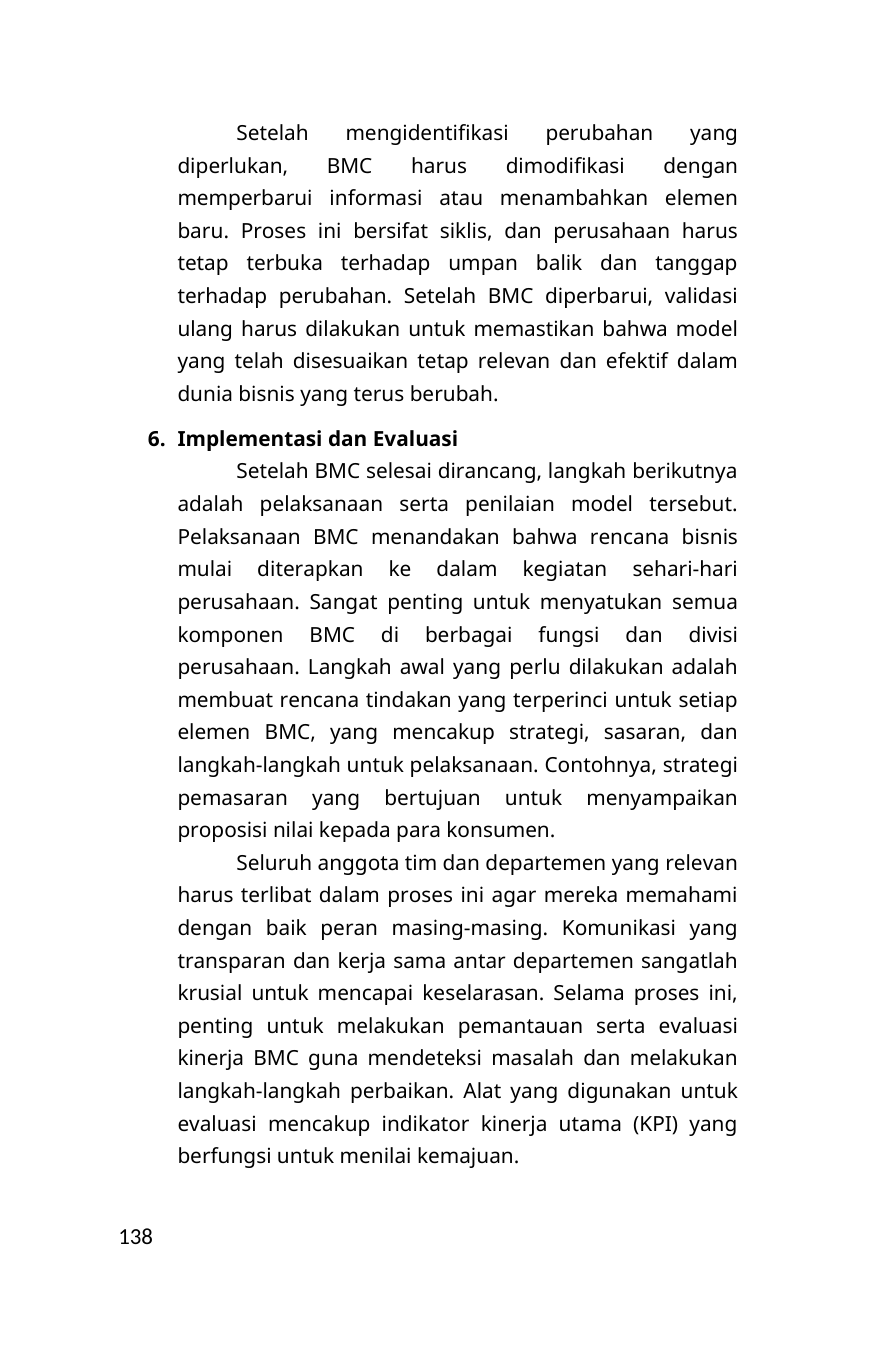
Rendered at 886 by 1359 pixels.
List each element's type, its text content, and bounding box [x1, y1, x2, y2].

list Setelah BMC selesai dirancang, langkah berikutnya adalah pelaksanaan serta penilaian model tersebut. Pelaksanaan BMC menandakan bahwa rencana bisnis mulai diterapkan ke dalam kegiatan sehari-hari perusahaan. Sangat penting untuk menyatukan semua komponen BMC di berbagai fungsi dan divisi perusahaan. Langkah awal yang perlu dilakukan adalah membuat rencana tindakan yang terperinci untuk setiap elemen BMC, yang mencakup strategi, sasaran, dan langkah-langkah untuk pelaksanaan. Contohnya, strategi pemasaran yang bertujuan untuk menyampaikan proposisi nilai kepada para konsumen. [177, 457, 738, 844]
list Implementasi dan Evaluasi [148, 424, 738, 452]
list Setelah mengidentifikasi perubahan yang diperlukan, BMC harus dimodifikasi dengan memperbarui informasi atau menambahkan elemen baru. Proses ini bersifat siklis, dan perusahaan harus tetap terbuka terhadap umpan balik dan tanggap terhadap perubahan. Setelah BMC diperbarui, validasi ulang harus dilakukan untuk memastikan bahwa model yang telah disesuaikan tetap relevan dan efektif dalam dunia bisnis yang terus berubah. [177, 118, 738, 407]
list Seluruh anggota tim dan departemen yang relevan harus terlibat dalam proses ini agar mereka memahami dengan baik peran masing-masing. Komunikasi yang transparan dan kerja sama antar departemen sangatlah krusial untuk mencapai keselarasan. Selama proses ini, penting untuk melakukan pemantauan serta evaluasi kinerja BMC guna mendeteksi masalah dan melakukan langkah-langkah perbaikan. Alat yang digunakan untuk evaluasi mencakup indikator kinerja utama (KPI) yang berfungsi untuk menilai kemajuan. [177, 848, 738, 1170]
